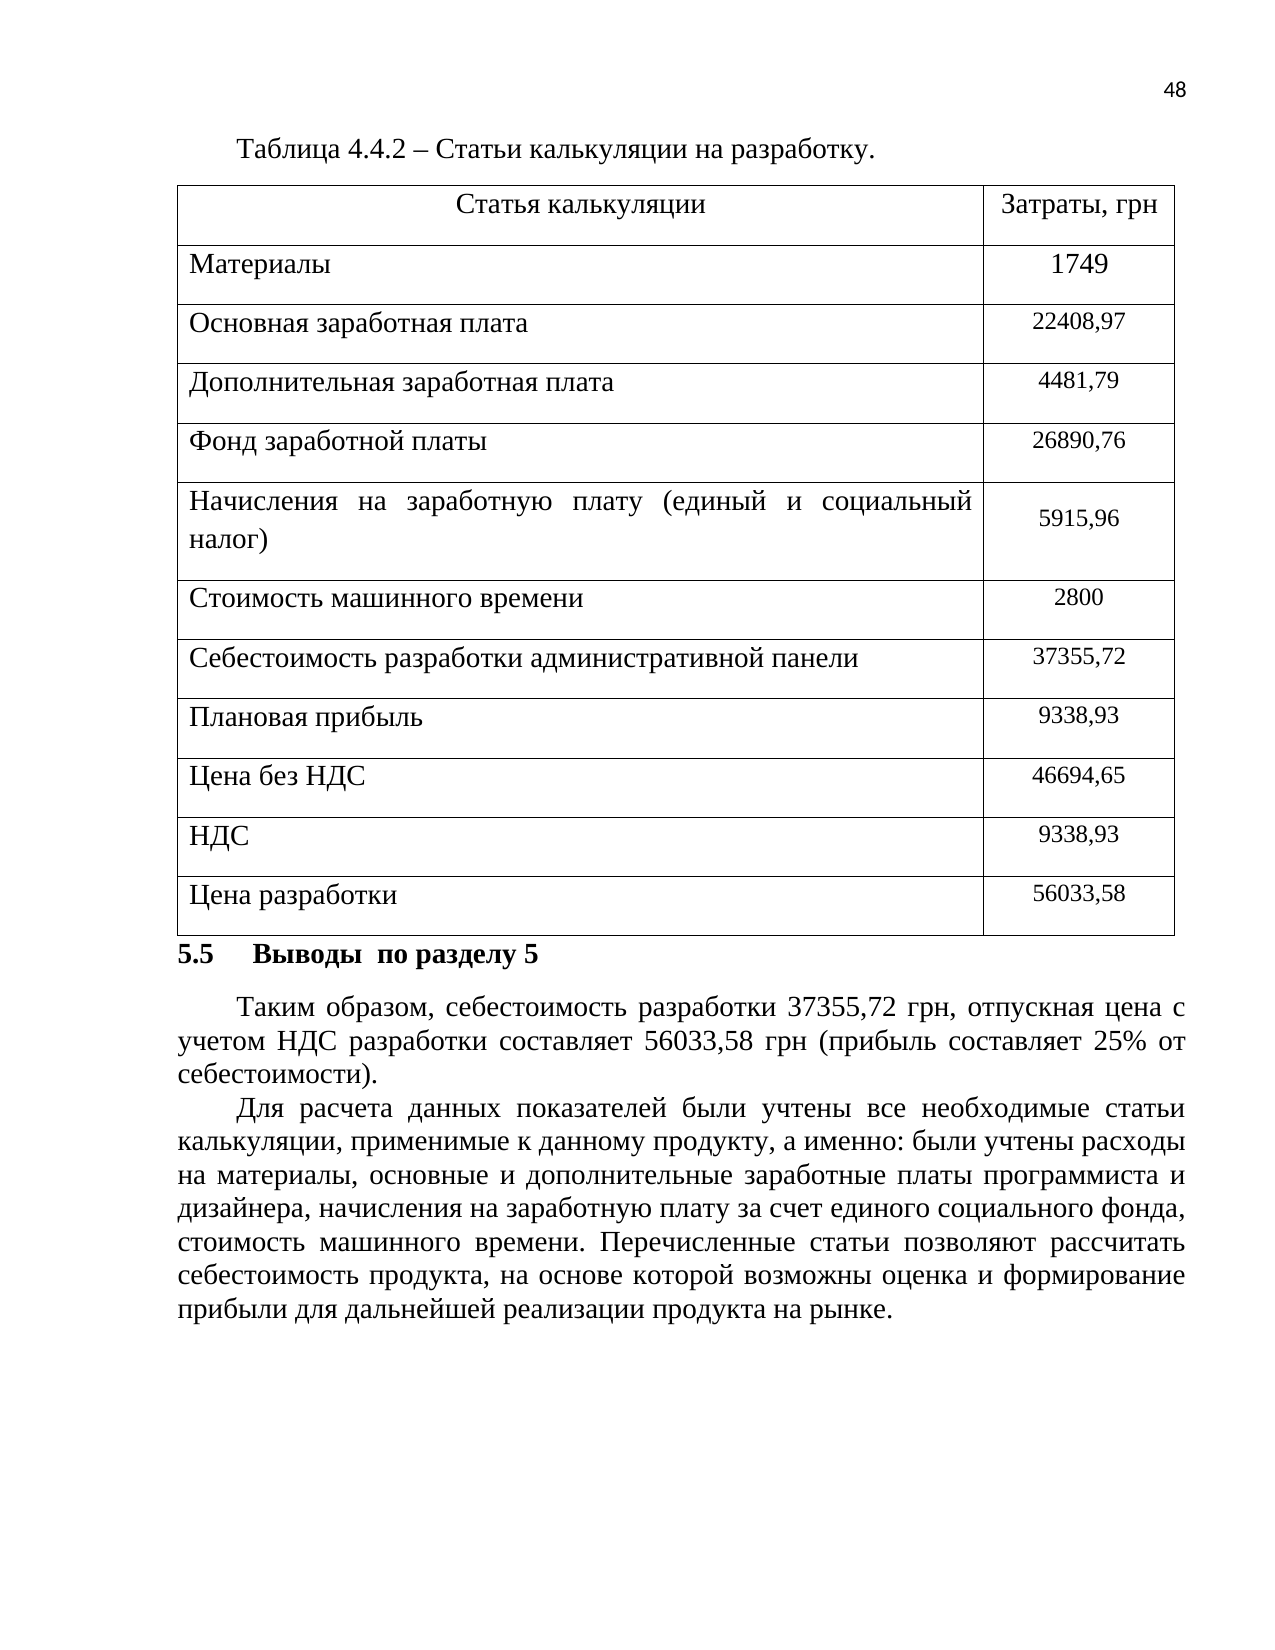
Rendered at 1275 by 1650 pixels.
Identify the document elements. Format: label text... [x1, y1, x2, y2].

table_cell Фонд заработной платы [178, 424, 983, 482]
table_cell [984, 364, 1174, 422]
text Таким образом, себестоимость разработки 37355,72 грн, отпускная цена с учетом НДС разработки составляет 56033,58 грн (прибыль составляет 25% от себестоимости). [177, 989, 1186, 1090]
table_cell [984, 640, 1174, 698]
table_cell Основная заработная плата [178, 305, 983, 363]
table_cell [984, 424, 1174, 482]
subtitle Выводы по разделу 5 [177, 936, 1186, 970]
table_cell [984, 483, 1174, 579]
table_cell Себестоимость разработки административной панели [178, 640, 983, 698]
table_cell [984, 699, 1174, 757]
table_cell Дополнительная заработная плата [178, 364, 983, 422]
table_cell [984, 759, 1174, 817]
text Таблица 4.4.2 – Статьи калькуляции на разработку. [177, 131, 1186, 164]
table_cell Плановая прибыль [178, 699, 983, 757]
table_cell [984, 877, 1174, 935]
table_header Статья калькуляции [178, 186, 983, 245]
table_cell НДС [178, 818, 983, 876]
table_cell Цена без НДС [178, 759, 983, 817]
text Для расчета данных показателей были учтены все необходимые статьи калькуляции, применимые к данному продукту, а именно: были учтены расходы на материалы, основные и дополнительные заработные платы программиста и дизайнера, начисления на заработную плату за счет единого социального фонда, стоимость машинного времени. Перечисленные статьи позволяют рассчитать себестоимость продукта, на основе которой возможны оценка и формирование прибыли для дальнейшей реализации продукта на рынке. [177, 1090, 1186, 1324]
table_cell Цена разработки [178, 877, 983, 935]
table_cell 1749 [984, 246, 1174, 304]
table_cell [984, 305, 1174, 363]
table_cell Начисления на заработную плату (единый и социальный налог) [178, 483, 983, 579]
table_cell [984, 581, 1174, 639]
table_header Затраты, грн [984, 186, 1174, 245]
table_cell [984, 818, 1174, 876]
table_cell Материалы [178, 246, 983, 304]
table_cell Стоимость машинного времени [178, 581, 983, 639]
